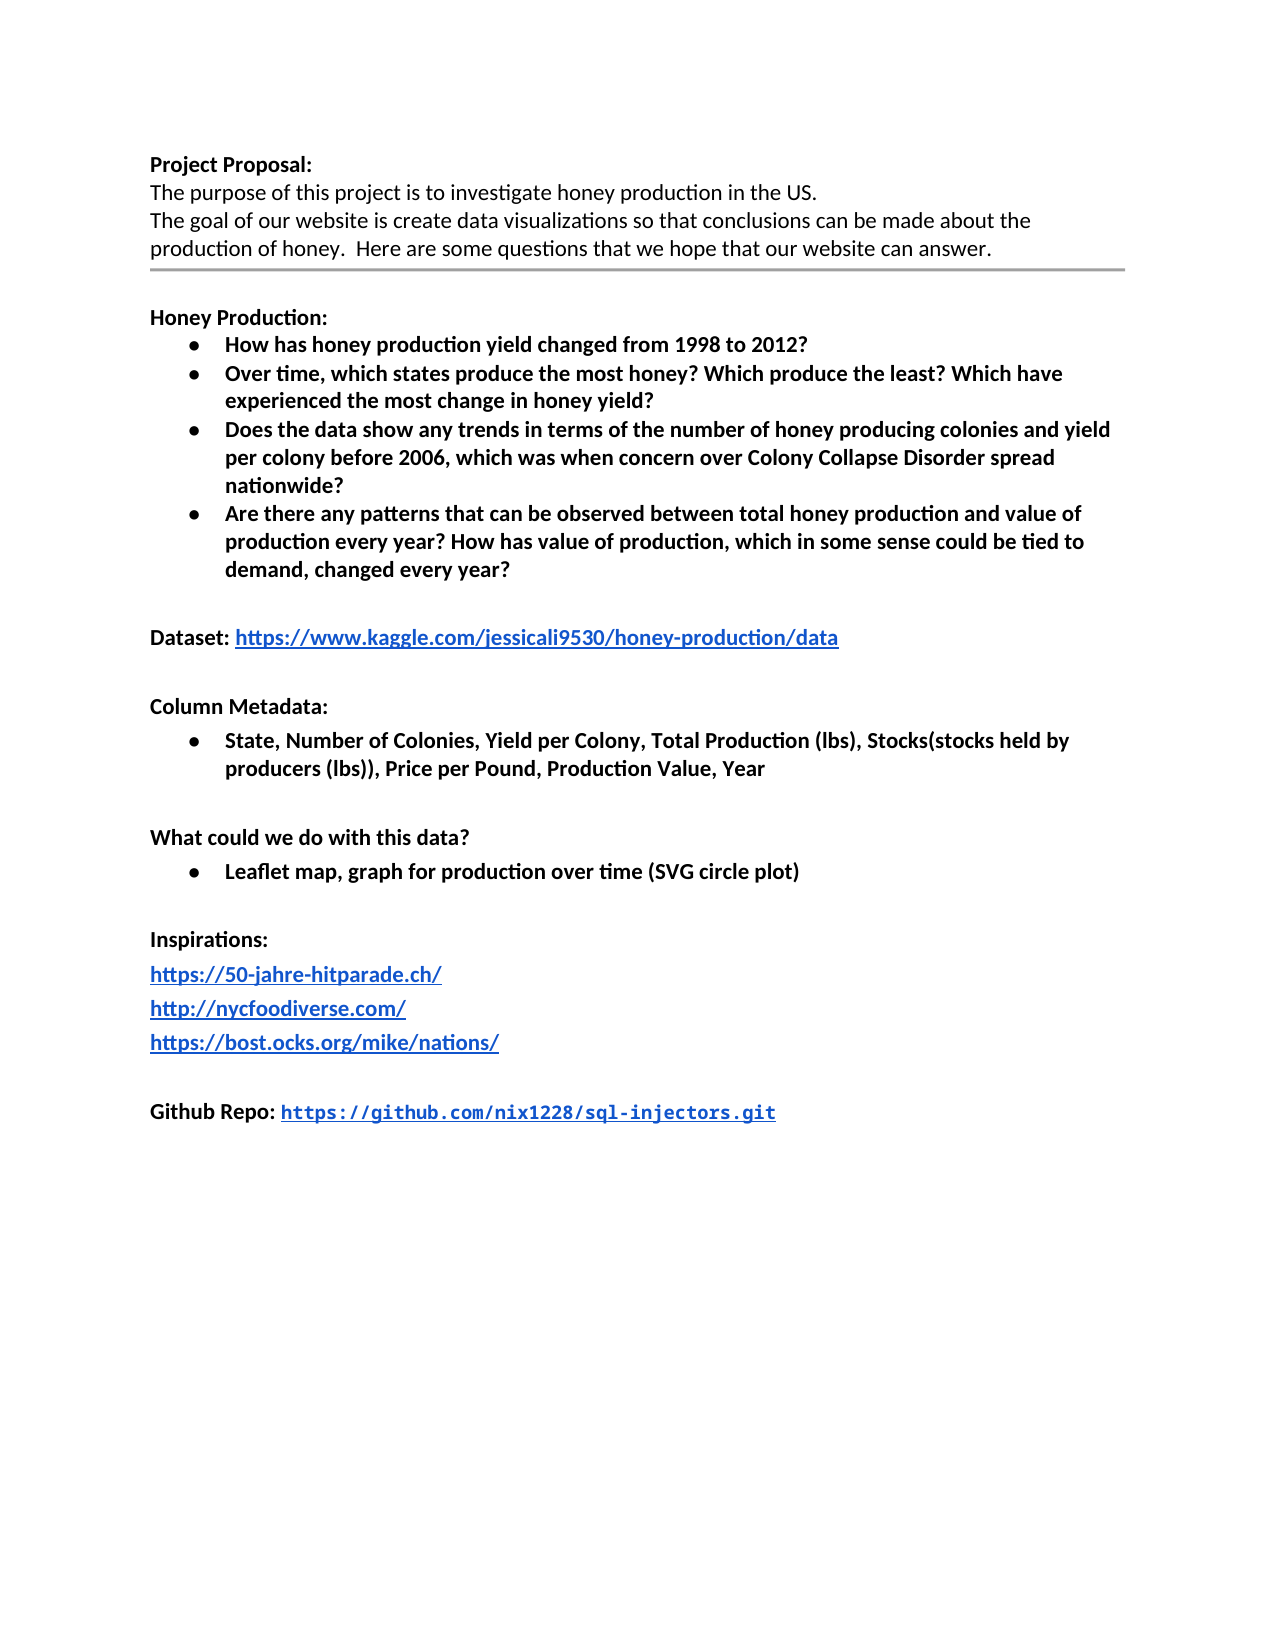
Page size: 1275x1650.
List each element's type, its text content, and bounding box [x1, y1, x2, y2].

text https://50-jahre-hitparade.ch/ [150, 960, 1125, 988]
text The goal of our website is create data visualizations so that conclusions can be made about the production of honey. Here are some questions that we hope that our website can answer. [150, 206, 1125, 262]
text Project Proposal: [150, 150, 1125, 178]
text Inspirations: [150, 926, 1125, 953]
text What could we do with this data? [150, 823, 1125, 851]
text Honey Production: [150, 303, 1125, 331]
text http://nycfoodiverse.com/ [150, 994, 1125, 1022]
text Dataset: https://www.kaggle.com/jessicali9530/honey-production/data [150, 623, 1125, 651]
list State, Number of Colonies, Yield per Colony, Total Production (lbs), Stocks(stocks held by producers (lbs)), Price per Pound, Production Value, Year [187, 726, 1125, 782]
text Column Metadata: [150, 692, 1125, 720]
text Github Repo: https://github.com/nix1228/sql-injectors.git [150, 1097, 1125, 1125]
list Over time, which states produce the most honey? Which produce the least? Which have experienced the most change in honey yield? [187, 359, 1125, 415]
list Does the data show any trends in terms of the number of honey producing colonies and yield per colony before 2006, which was when concern over Colony Collapse Disorder spread nationwide? [187, 415, 1125, 499]
text The purpose of this project is to investigate honey production in the US. [150, 178, 1125, 206]
list How has honey production yield changed from 1998 to 2012? [187, 331, 1125, 359]
text https://bost.ocks.org/mike/nations/ [150, 1028, 1125, 1056]
list Are there any patterns that can be observed between total honey production and value of production every year? How has value of production, which in some sense could be tied to demand, changed every year? [187, 499, 1125, 583]
list Leaflet map, graph for production over time (SVG circle plot) [187, 857, 1125, 885]
